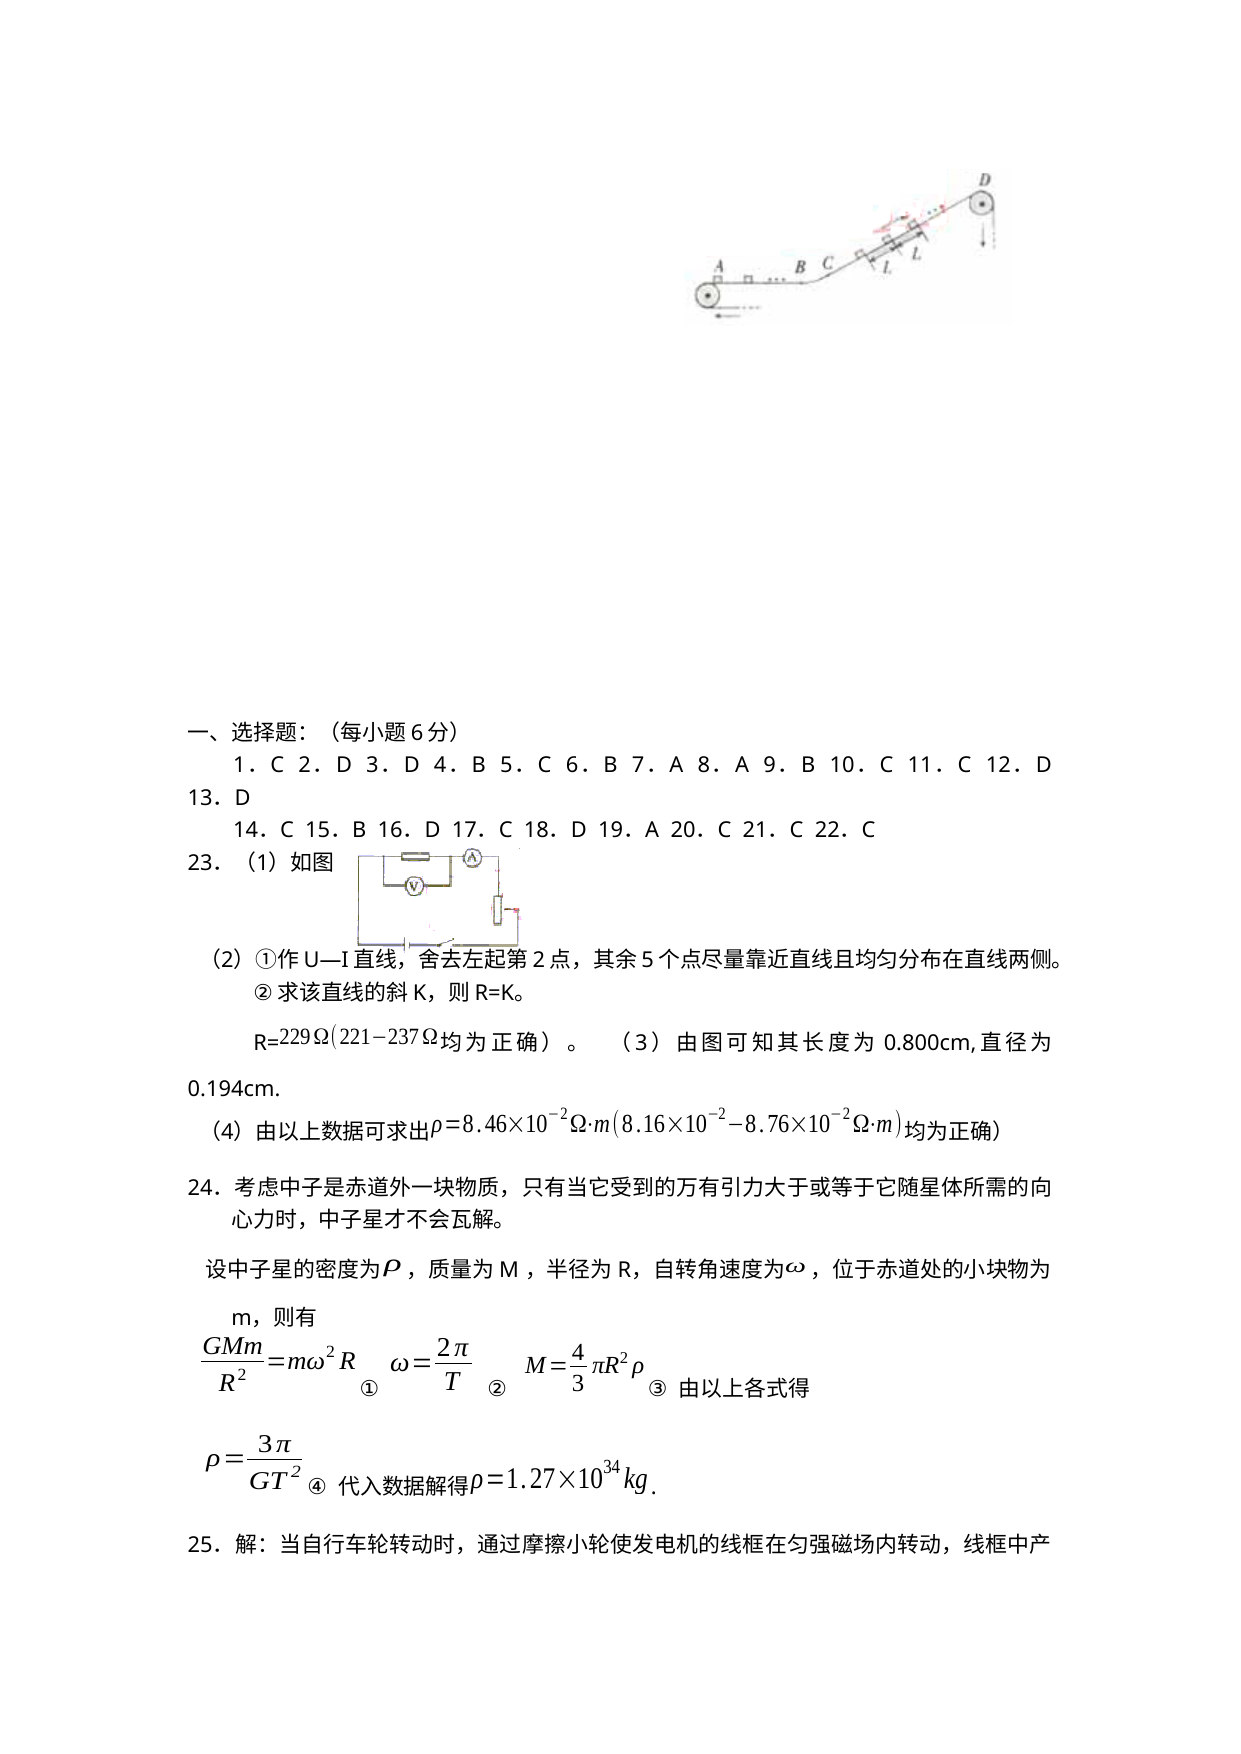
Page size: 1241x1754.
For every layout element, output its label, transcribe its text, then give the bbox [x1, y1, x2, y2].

text 23．（1）如图 [187, 844, 1053, 877]
text ④ 代入数据解得. [187, 1429, 1053, 1527]
picture [683, 169, 1014, 326]
text R=均为正确）。 （3）由图可知其长度为0.800cm,直径为0.194cm. [187, 1007, 1053, 1104]
text （2）①作U—I直线，舍去左起第2点，其余5个点尽量靠近直线且均匀分布在直线两侧。 [187, 942, 1053, 974]
text ① ② ③ 由以上各式得 [187, 1332, 1053, 1429]
text ②求该直线的斜K，则R=K。 [187, 974, 1053, 1007]
text 14．C 15．B 16．D 17．C 18．D 19．A 20．C 21．C 22．C [187, 812, 1053, 844]
picture [333, 877, 543, 942]
text 设中子星的密度为，质量为M ，半径为R，自转角速度为，位于赤道处的小块物为m，则有 [187, 1234, 1053, 1332]
text 1．C 2．D 3．D 4．B 5．C 6．B 7．A 8．A 9．B 10．C 11．C 12．D 13．D [187, 747, 1053, 812]
text 24．考虑中子是赤道外一块物质，只有当它受到的万有引力大于或等于它随星体所需的向心力时，中子星才不会瓦解。 [187, 1169, 1053, 1234]
text 一、选择题：（每小题6分） [187, 714, 1053, 747]
text 25．解：当自行车轮转动时，通过摩擦小轮使发电机的线框在匀强磁场内转动，线框中产生正弦交流电动势，具最大值① 式中为线框转动的角速度，即摩擦小轮转动的角速度。 [187, 1527, 1053, 1559]
text （4）由以上数据可求出均为正确） [187, 1104, 1053, 1169]
